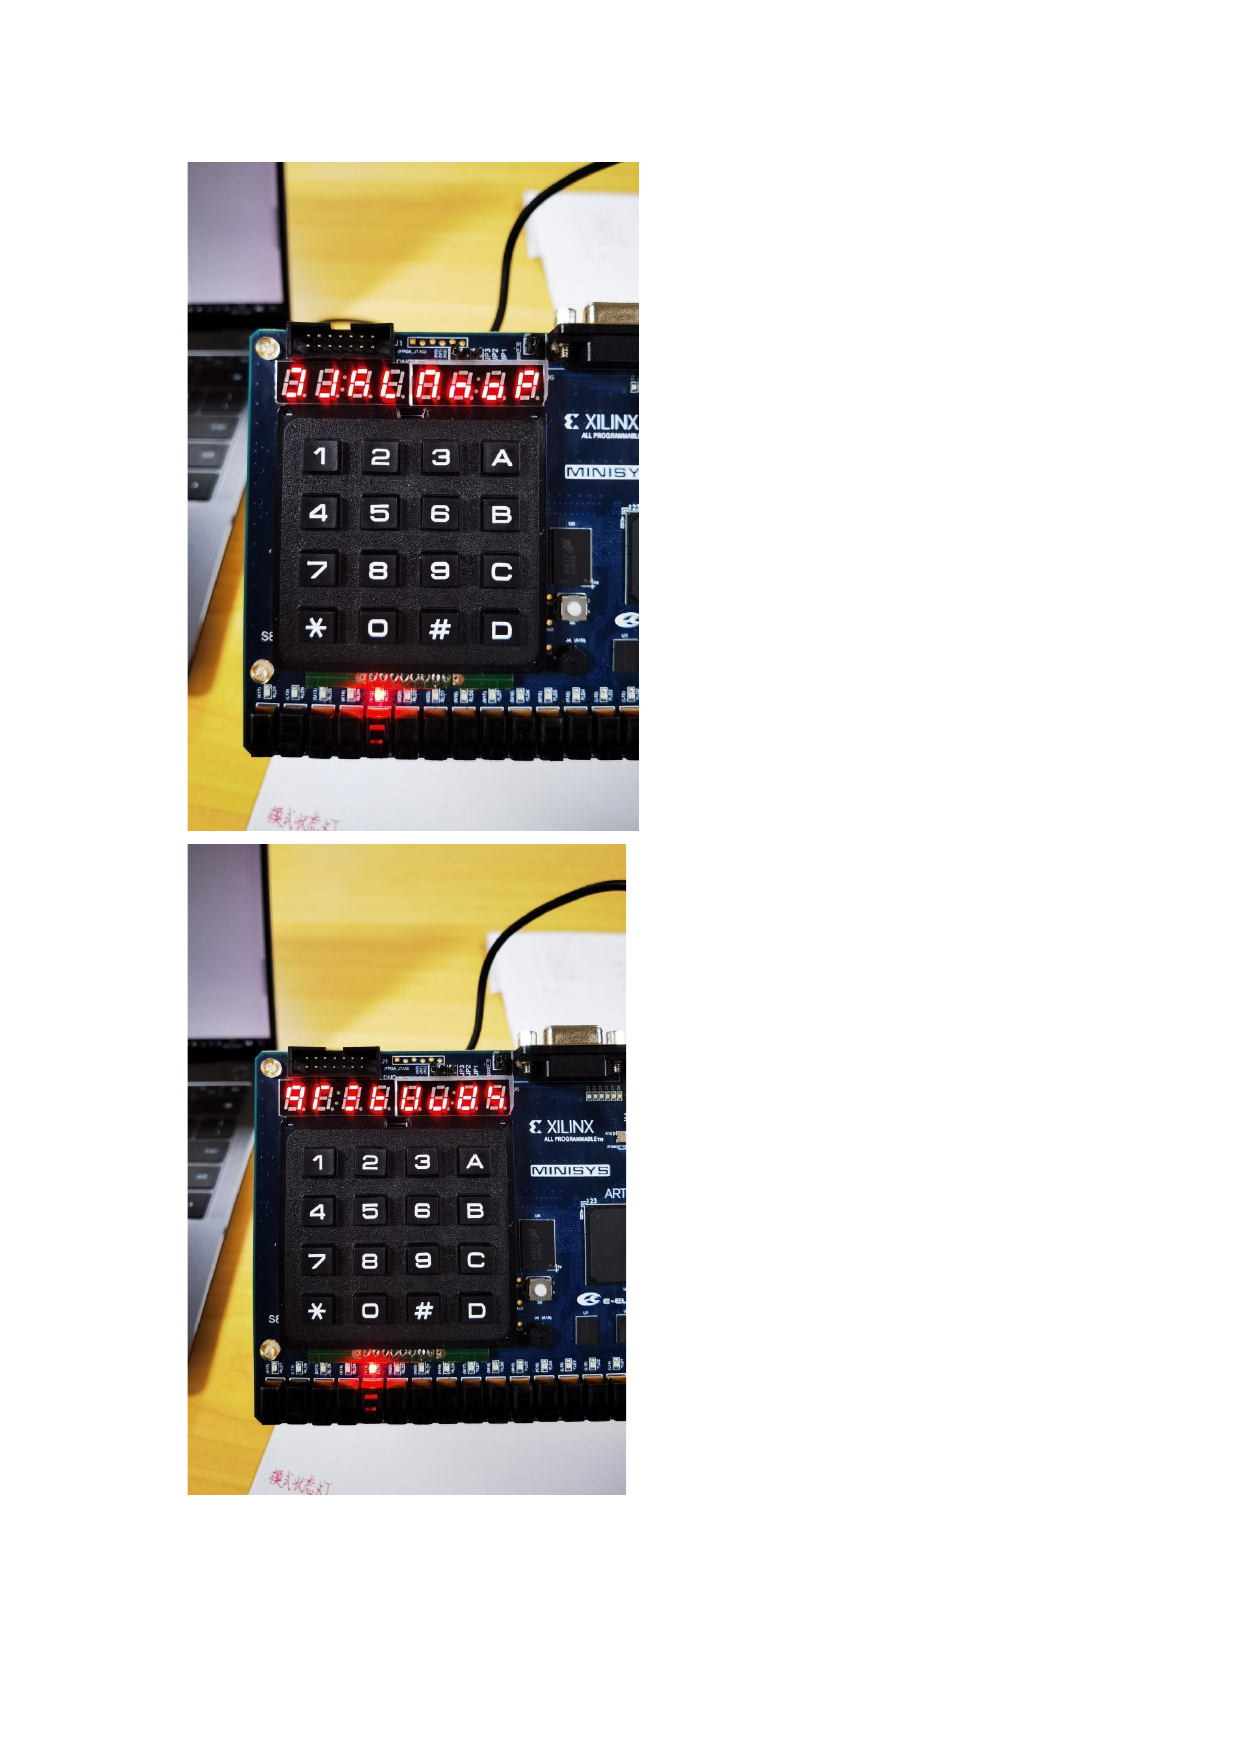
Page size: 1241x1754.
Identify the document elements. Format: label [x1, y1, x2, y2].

picture [187, 162, 639, 831]
picture [187, 844, 627, 1495]
